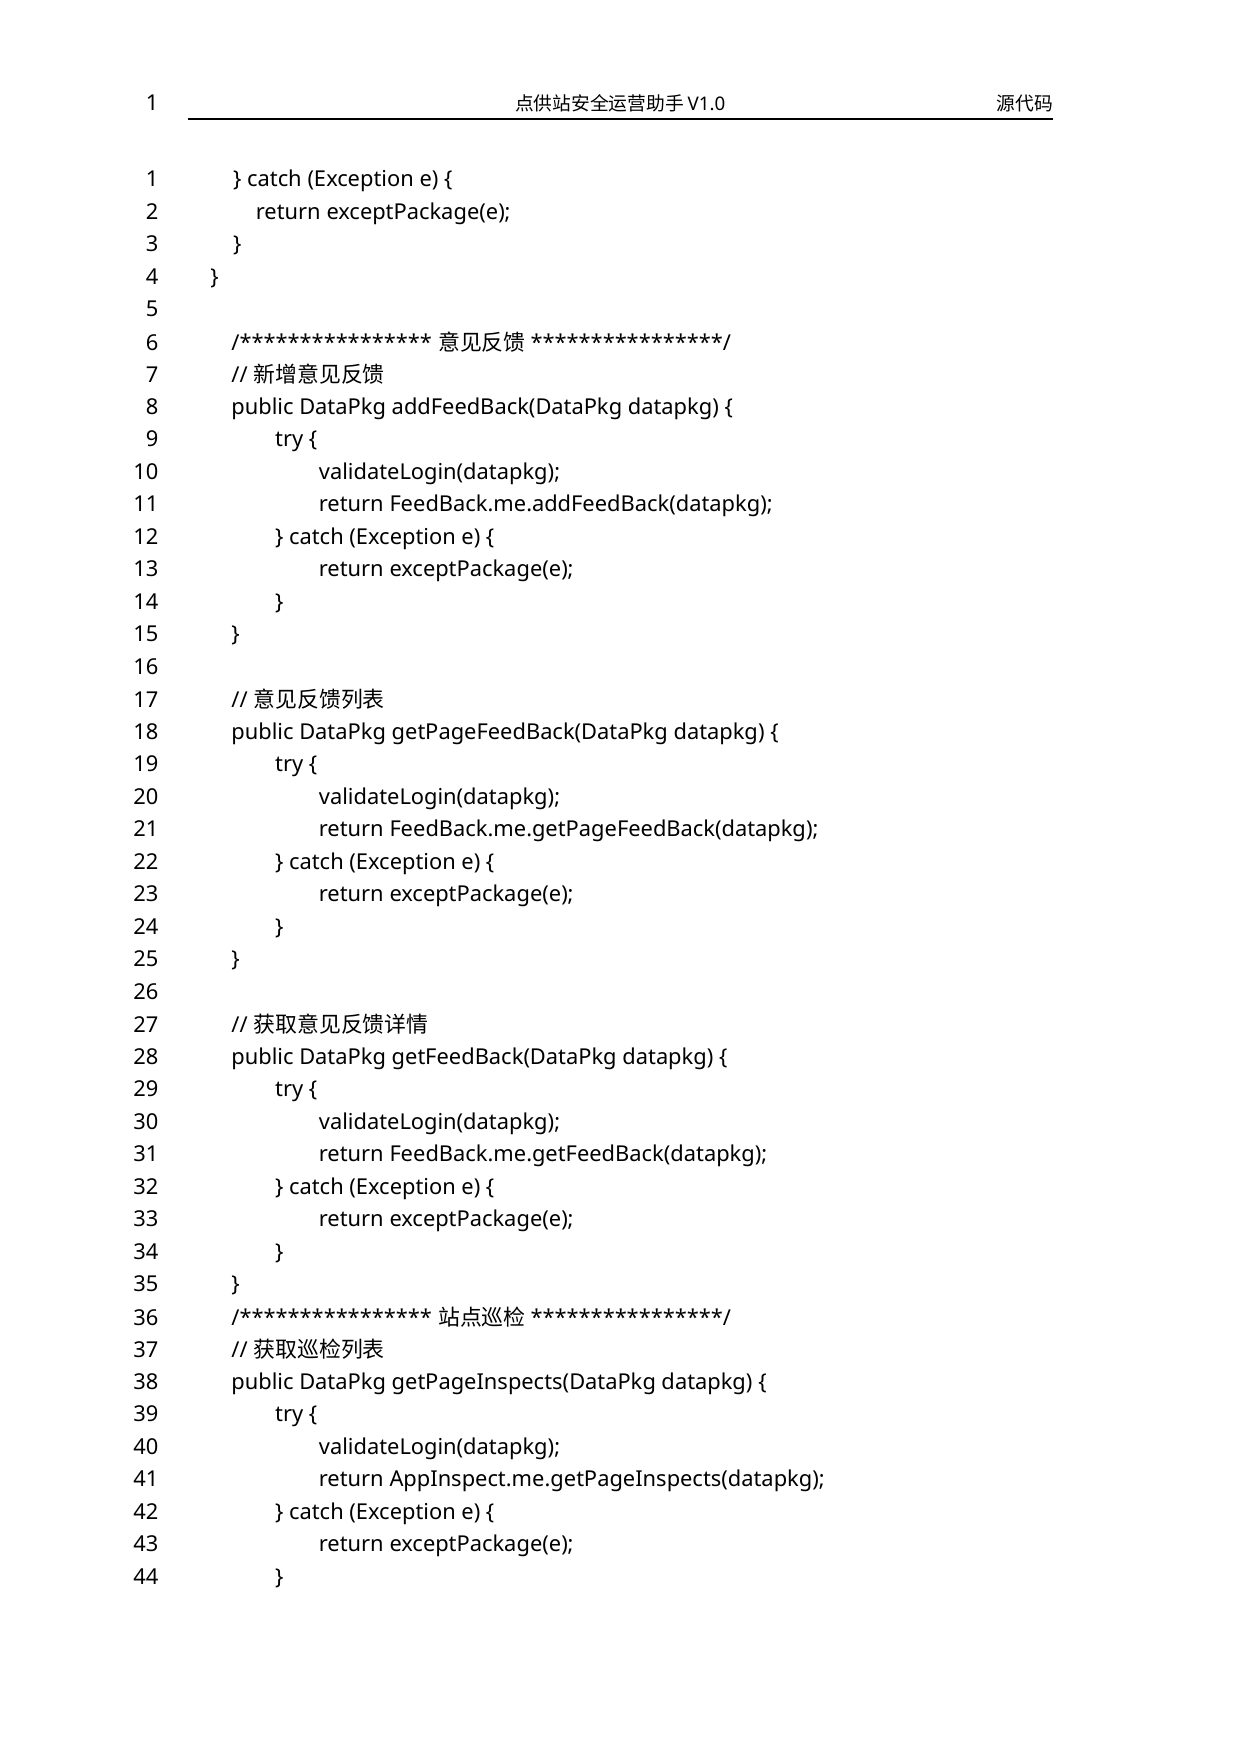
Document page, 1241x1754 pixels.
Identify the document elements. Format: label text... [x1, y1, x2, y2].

text validateLogin(datapkg); [187, 454, 1053, 487]
text try { [187, 1072, 1053, 1104]
text public DataPkg getPageInspects(DataPkg datapkg) { [187, 1364, 1053, 1397]
text /**************** 意见反馈 ****************/ [187, 324, 1053, 357]
text } [187, 1267, 1053, 1299]
text validateLogin(datapkg); [187, 1429, 1053, 1462]
text // 新增意见反馈 [187, 357, 1053, 389]
text try { [187, 422, 1053, 454]
text } [187, 617, 1053, 649]
text public DataPkg getFeedBack(DataPkg datapkg) { [187, 1039, 1053, 1072]
text return exceptPackage(e); [187, 1202, 1053, 1234]
text return FeedBack.me.getPageFeedBack(datapkg); [187, 812, 1053, 844]
text } [187, 259, 1053, 292]
text } catch (Exception e) { [187, 519, 1053, 552]
text } catch (Exception e) { [187, 162, 1053, 194]
text } [187, 584, 1053, 617]
text validateLogin(datapkg); [187, 1104, 1053, 1137]
text } catch (Exception e) { [187, 844, 1053, 877]
text } [187, 227, 1053, 259]
text return AppInspect.me.getPageInspects(datapkg); [187, 1462, 1053, 1494]
text // 获取意见反馈详情 [187, 1007, 1053, 1039]
text // 意见反馈列表 [187, 682, 1053, 714]
text return FeedBack.me.getFeedBack(datapkg); [187, 1137, 1053, 1169]
text validateLogin(datapkg); [187, 779, 1053, 812]
text try { [187, 1397, 1053, 1429]
text } [187, 1234, 1053, 1267]
text } catch (Exception e) { [187, 1494, 1053, 1527]
text } [187, 942, 1053, 974]
text try { [187, 747, 1053, 779]
text public DataPkg getPageFeedBack(DataPkg datapkg) { [187, 714, 1053, 747]
text return exceptPackage(e); [187, 1527, 1053, 1559]
text return exceptPackage(e); [187, 552, 1053, 584]
text } [187, 1559, 1053, 1592]
text return exceptPackage(e); [187, 877, 1053, 909]
text public DataPkg addFeedBack(DataPkg datapkg) { [187, 389, 1053, 422]
text // 获取巡检列表 [187, 1332, 1053, 1364]
text } catch (Exception e) { [187, 1169, 1053, 1202]
text } [187, 909, 1053, 942]
text /**************** 站点巡检 ****************/ [187, 1299, 1053, 1332]
text return exceptPackage(e); [187, 194, 1053, 227]
text return FeedBack.me.addFeedBack(datapkg); [187, 487, 1053, 519]
